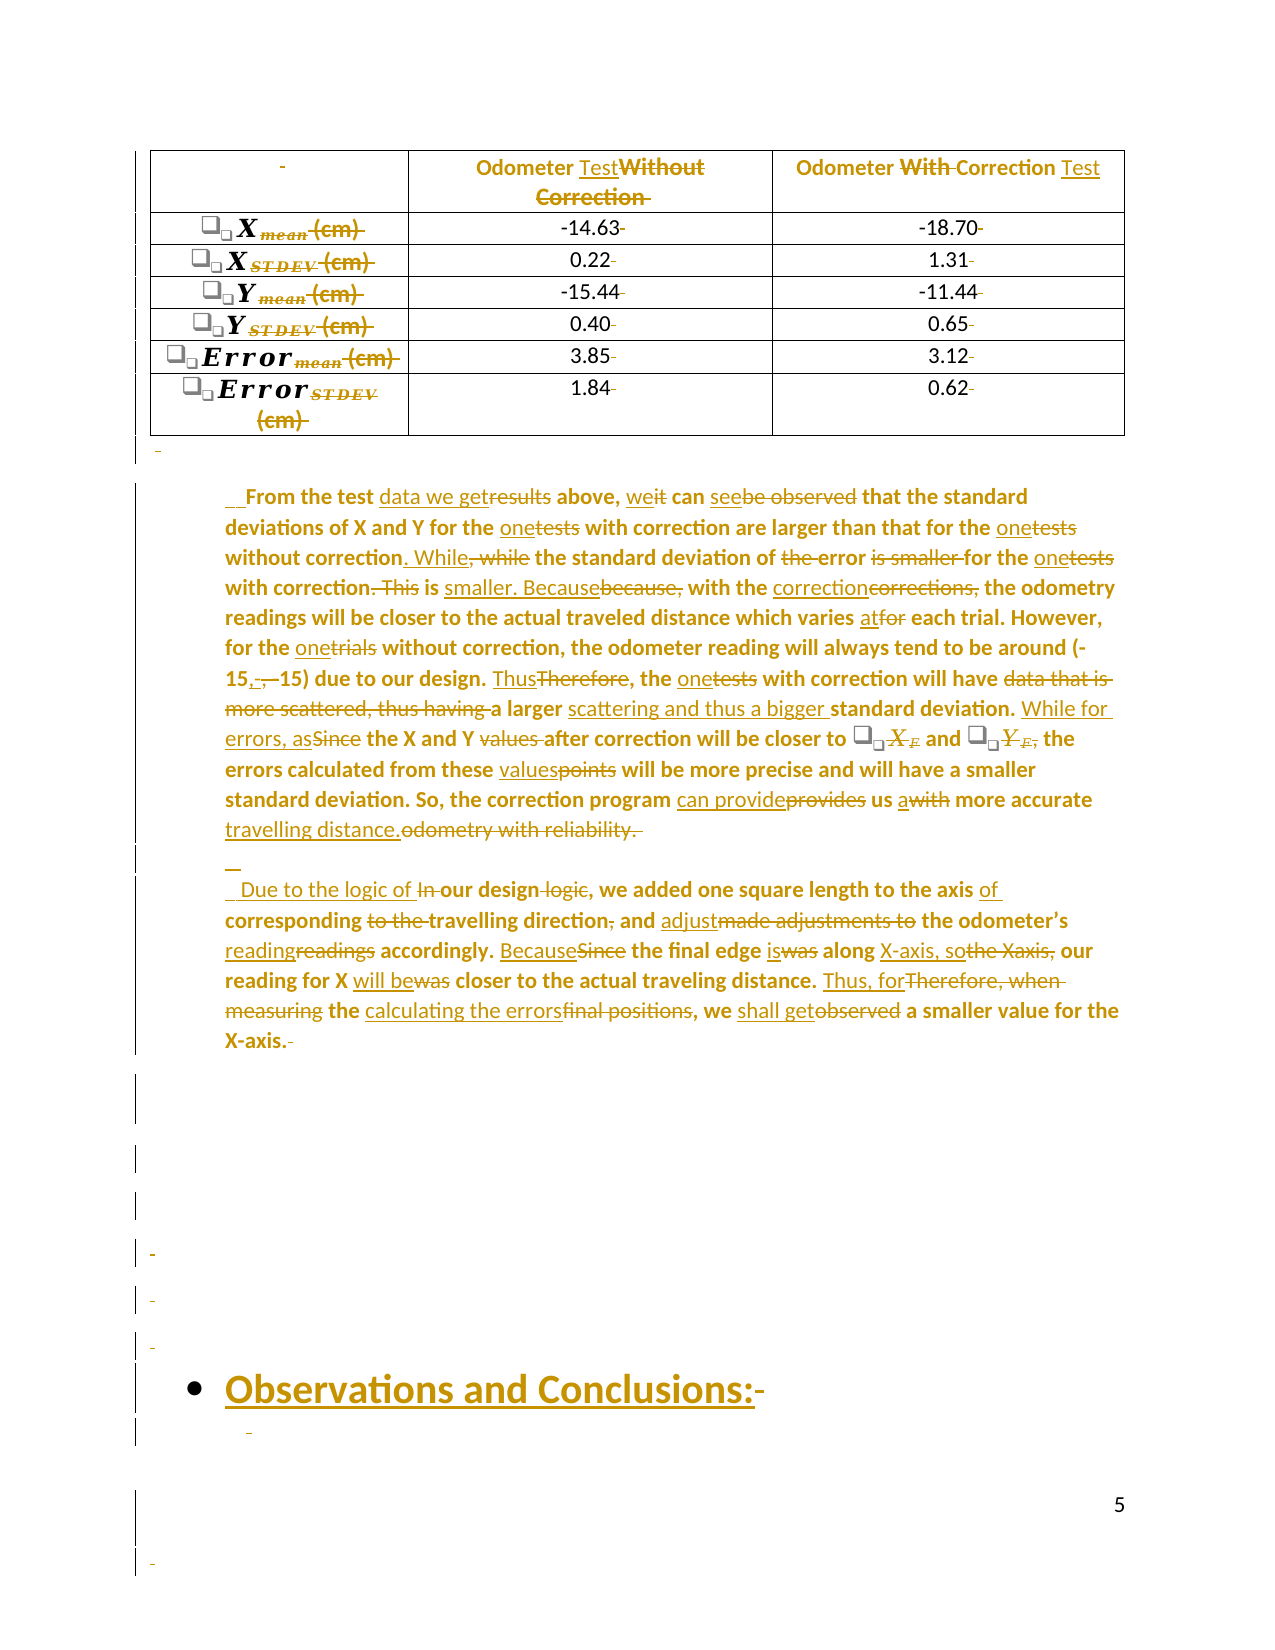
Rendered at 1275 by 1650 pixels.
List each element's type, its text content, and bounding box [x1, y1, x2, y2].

table_cell [151, 341, 408, 372]
table_cell 3.85 [409, 341, 772, 372]
table_cell 0.22 [409, 245, 772, 276]
table_cell [151, 309, 408, 340]
table_cell [151, 245, 408, 276]
list From the test above, can that the standard deviations of X and Y for the with correction are larger than that for the without correction the standard deviation of error for the with correction is with the the odometry readings will be closer to the actual traveled distance which varies each trial. However, for the without correction, the odometer reading will always tend to be around (-1515) due to our design. , the with correction will have a larger standard deviation. the X and Y after correction will be closer to and the errors calculated from these will be more precise and will have a smaller standard deviation. So, the correction program us more accurate [225, 482, 1125, 843]
table_cell [151, 374, 408, 434]
table_header [151, 151, 408, 212]
table_cell -14.63 [409, 213, 772, 244]
table_cell 1.31 [773, 245, 1124, 276]
table_cell -18.70 [773, 213, 1124, 244]
table_cell -11.44 [773, 277, 1124, 308]
table_cell -15.44 [409, 277, 772, 308]
list our design, we added one square length to the axis corresponding travelling direction and the odometer’s accordingly. the final edge along our reading for X closer to the actual traveling distance. the , we a smaller value for the X-axis. [225, 876, 1125, 1055]
table_header Odometer [409, 151, 772, 212]
table_header Odometer Correction [773, 151, 1124, 212]
table_cell 0.65 [773, 309, 1124, 340]
table_cell 0.40 [409, 309, 772, 340]
table_cell 3.12 [773, 341, 1124, 372]
table_cell 1.84 [409, 374, 772, 434]
list Observations and Conclusions: [187, 1363, 1125, 1413]
table_cell [151, 213, 408, 244]
table_cell [151, 277, 408, 308]
table_cell 0.62 [773, 374, 1124, 434]
